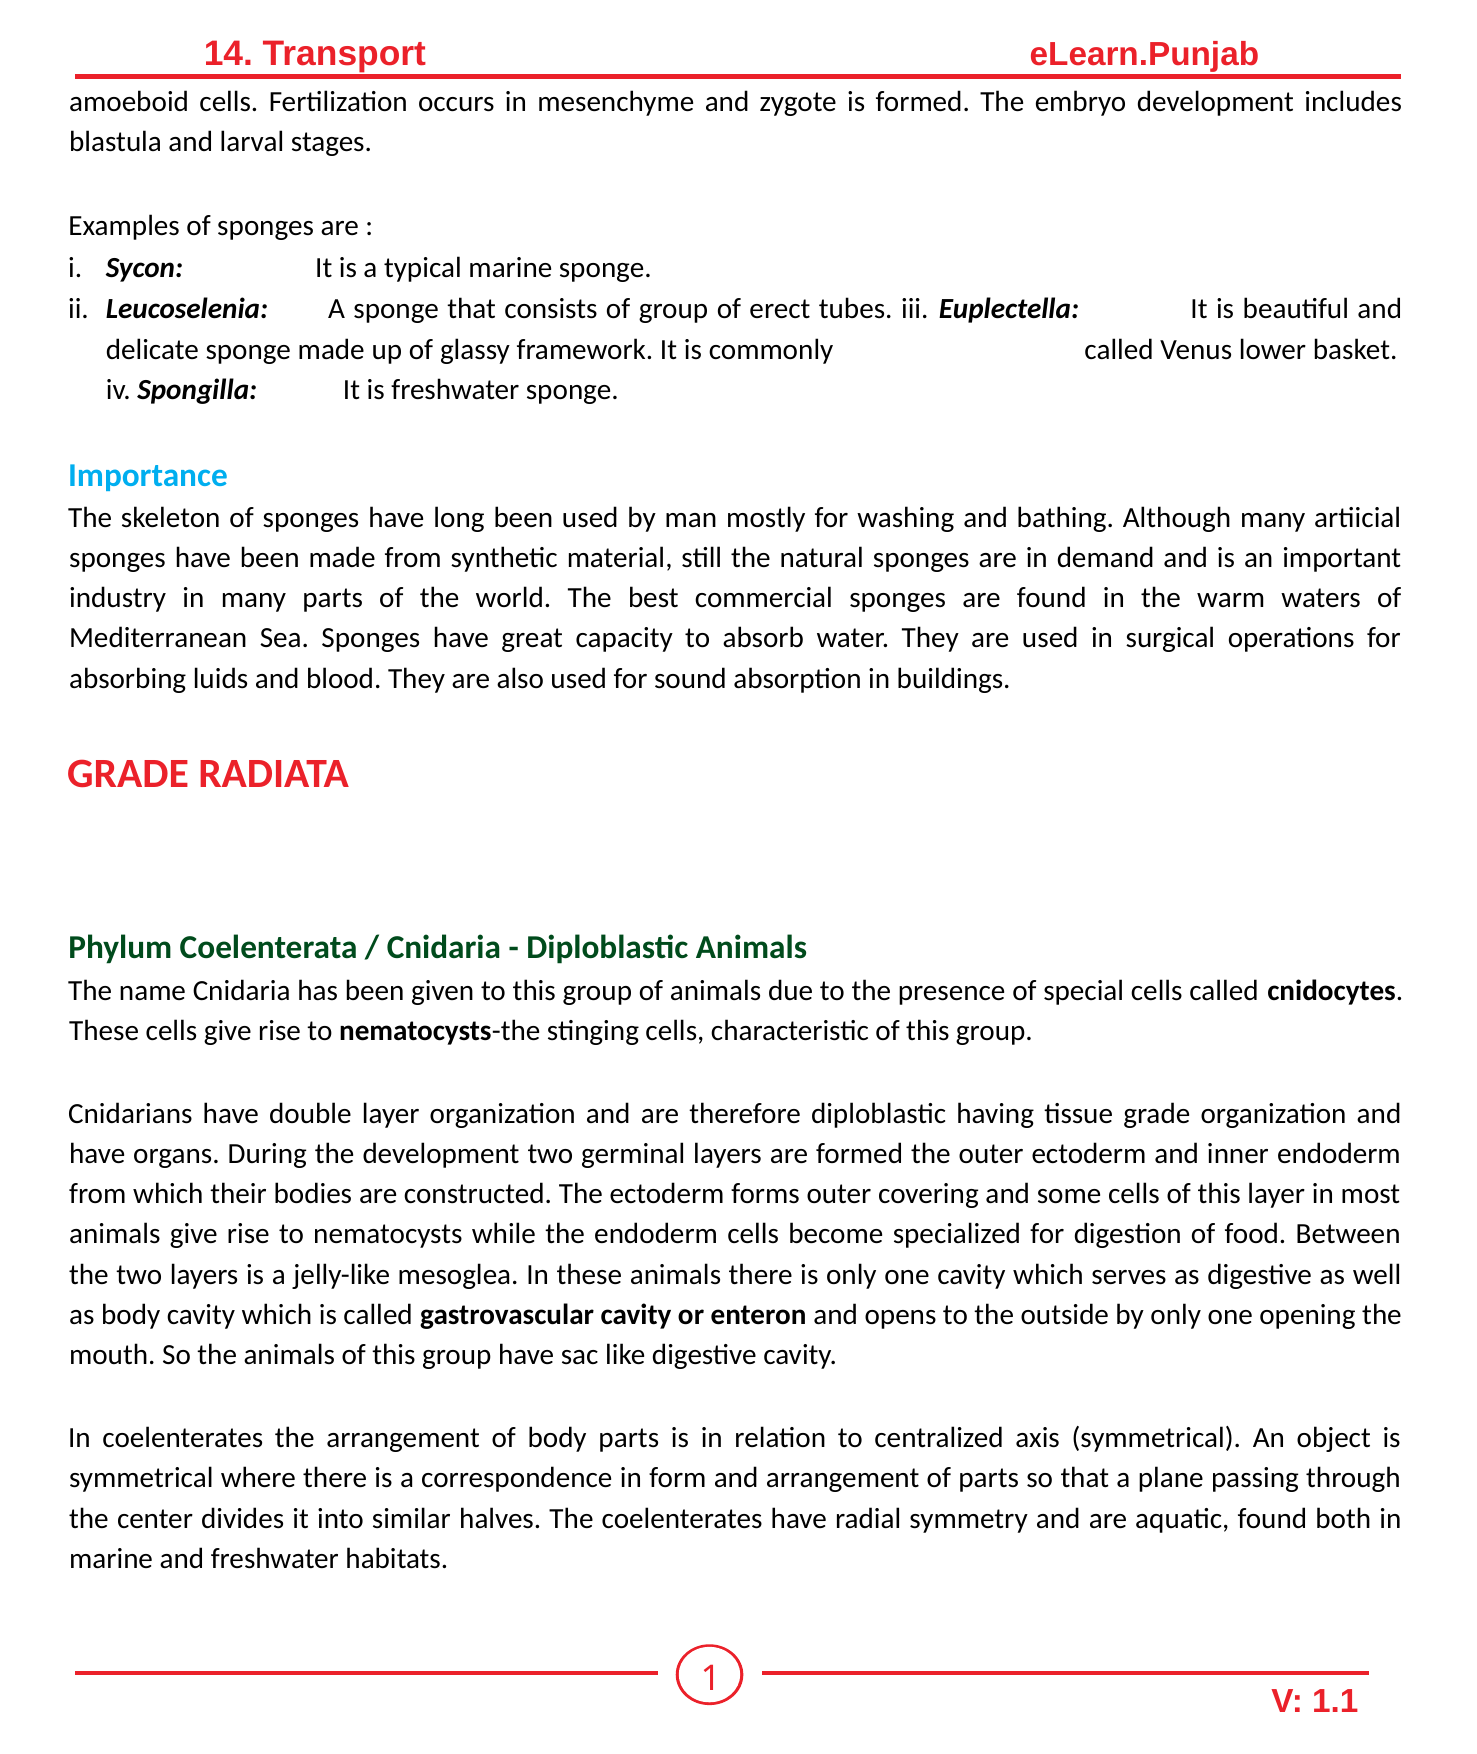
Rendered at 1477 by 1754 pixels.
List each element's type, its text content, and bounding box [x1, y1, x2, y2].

list Sycon: It is a typical marine sponge. [68, 249, 1403, 284]
subtitle Phylum Coelenterata / Cnidaria - Diploblastic Animals [68, 926, 1404, 967]
text Examples of sponges are : [68, 207, 1403, 242]
text The name Cnidaria has been given to this group of animals due to the presence of special cells called cnidocytes. These cells give rise to nematocysts-the stinging cells, characteristic of this group. [68, 972, 1403, 1047]
text The skeleton of sponges have long been used by man mostly for washing and bathing. Although many artiicial sponges have been made from synthetic material, still the natural sponges are in demand and is an important industry in many parts of the world. The best commercial sponges are found in the warm waters of Mediterranean Sea. Sponges have great capacity to absorb water. They are used in surgical operations for absorbing luids and blood. They are also used for sound absorption in buildings. [68, 499, 1403, 695]
list Leucoselenia: A sponge that consists of group of erect tubes. iii. Euplectella: It is beautiful and delicate sponge made up of glassy framework. It is commonly called Venus lower basket. iv. Spongilla: It is freshwater sponge. [68, 291, 1403, 407]
subtitle Importance [68, 454, 1402, 495]
text Cnidarians have double layer organization and are therefore diploblastic having tissue grade organization and have organs. During the development two germinal layers are formed the outer ectoderm and inner endoderm from which their bodies are constructed. The ectoderm forms outer covering and some cells of this layer in most animals give rise to nematocysts while the endoderm cells become specialized for digestion of food. Between the two layers is a jelly-like mesoglea. In these animals there is only one cavity which serves as digestive as well as body cavity which is called gastrovascular cavity or enteron and opens to the outside by only one opening the mouth. So the animals of this group have sac like digestive cavity. [68, 1095, 1403, 1372]
text In coelenterates the arrangement of body parts is in relation to centralized axis (symmetrical). An object is symmetrical where there is a correspondence in form and arrangement of parts so that a plane passing through the center divides it into similar halves. The coelenterates have radial symmetry and are aquatic, found both in marine and freshwater habitats. [68, 1419, 1403, 1576]
subtitle GRADE RADIATA [67, 747, 1404, 798]
